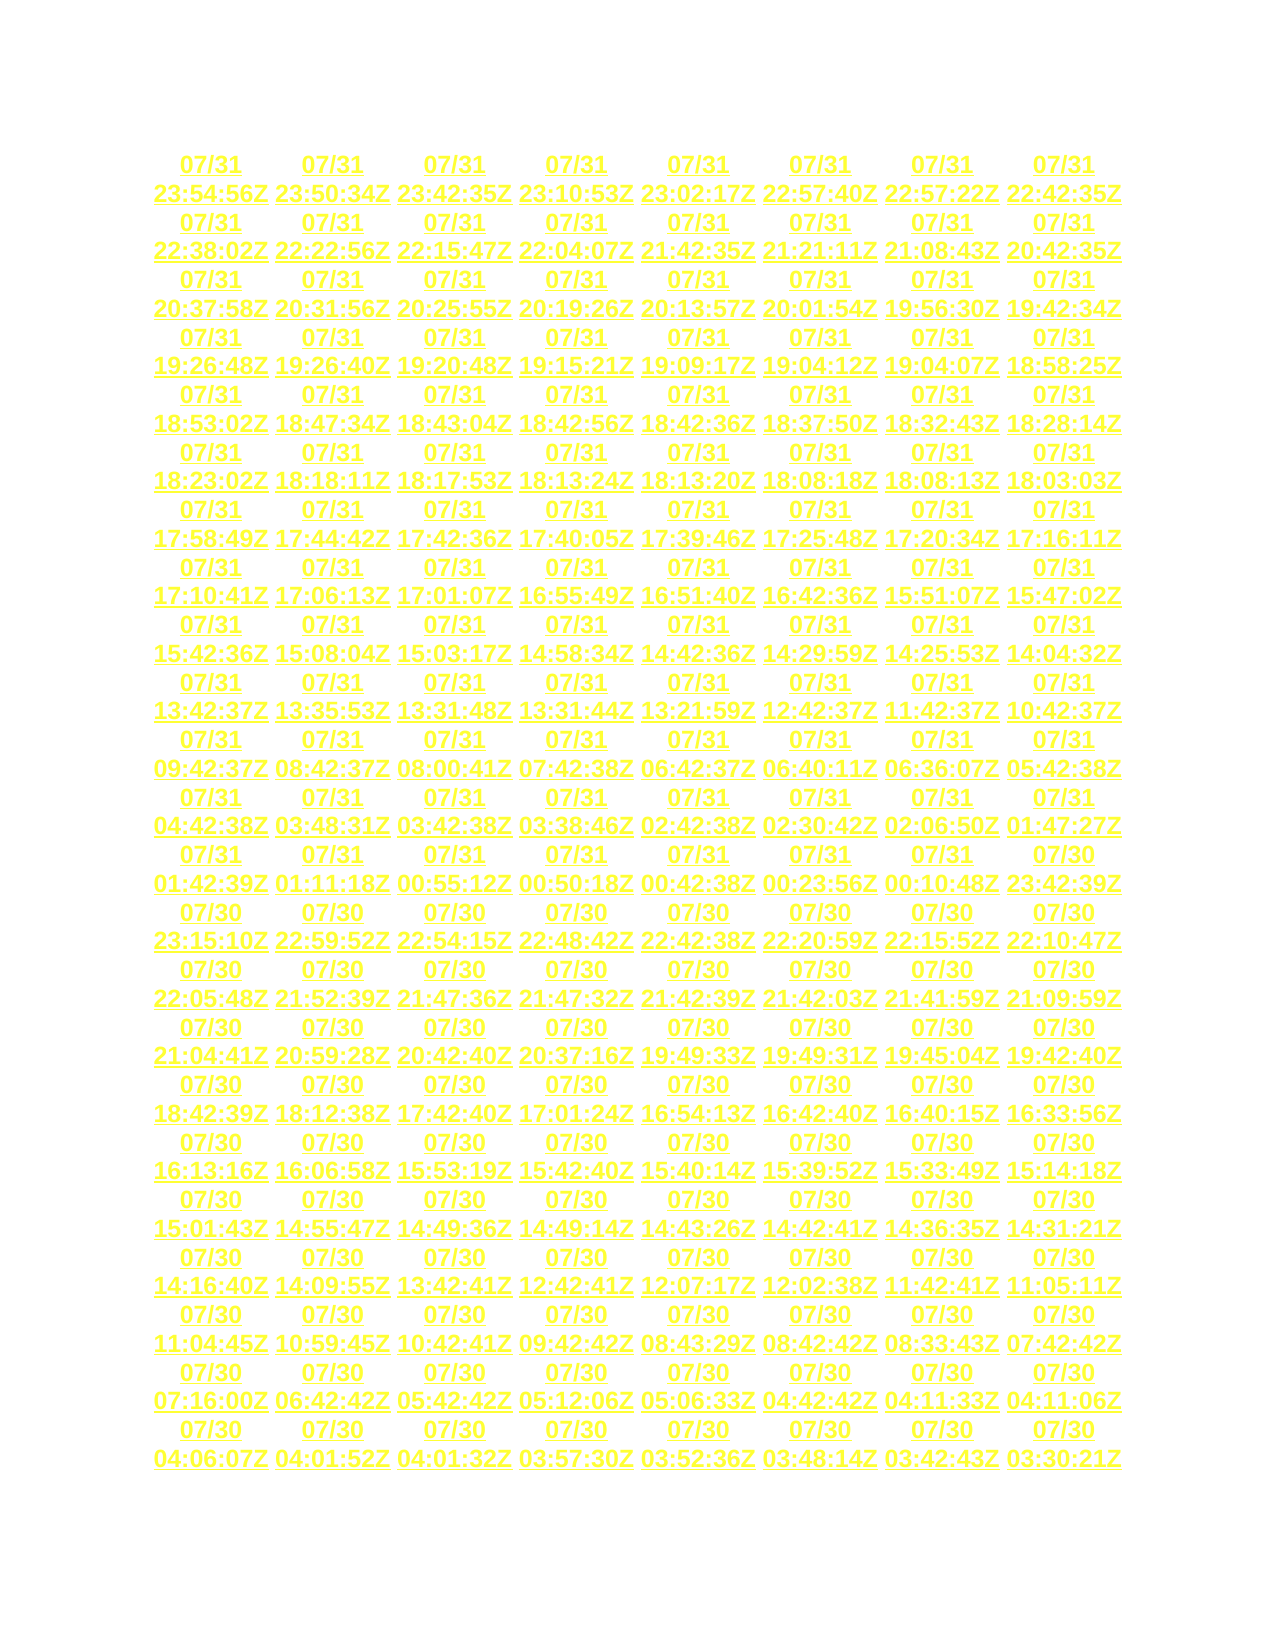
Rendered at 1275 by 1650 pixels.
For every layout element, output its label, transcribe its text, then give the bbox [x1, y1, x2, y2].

table_cell 07/30 03:30:21Z [1003, 1415, 1125, 1472]
table_cell 07/31 17:10:41Z [150, 553, 272, 610]
table_cell 07/31 20:42:35Z [1003, 208, 1125, 265]
table_cell 07/30 03:57:30Z [516, 1415, 637, 1472]
table_cell 07/31 18:23:02Z [150, 438, 272, 495]
table_cell 07/31 15:51:07Z [881, 553, 1003, 610]
table_cell 07/30 17:01:24Z [516, 1070, 637, 1127]
table_cell 07/30 23:42:39Z [1003, 840, 1125, 897]
table_cell 07/31 19:20:48Z [394, 323, 516, 380]
table_cell 07/31 19:56:30Z [881, 265, 1003, 322]
table_cell 07/30 11:42:41Z [881, 1243, 1003, 1300]
table_cell 07/30 15:53:19Z [394, 1128, 516, 1185]
table_cell 07/31 15:42:36Z [150, 610, 272, 667]
table_cell 07/31 20:37:58Z [150, 265, 272, 322]
table_cell 07/31 18:58:25Z [1003, 323, 1125, 380]
table_cell 07/31 19:04:07Z [881, 323, 1003, 380]
table_cell 07/30 21:52:39Z [272, 955, 394, 1012]
table_cell 07/31 18:08:18Z [759, 438, 881, 495]
table_cell 07/30 17:42:40Z [394, 1070, 516, 1127]
table_cell 07/30 14:36:35Z [881, 1185, 1003, 1242]
table_cell 07/31 02:06:50Z [881, 783, 1003, 840]
table_header 07/31 22:57:40Z [759, 150, 881, 207]
table_cell 07/30 22:42:38Z [638, 898, 759, 955]
table_cell 07/30 15:33:49Z [881, 1128, 1003, 1185]
table_cell 07/30 14:16:40Z [150, 1243, 272, 1300]
table_cell 07/31 02:30:42Z [759, 783, 881, 840]
table_cell 07/31 14:04:32Z [1003, 610, 1125, 667]
table_cell 07/31 13:21:59Z [638, 668, 759, 725]
table_cell 07/31 13:31:44Z [516, 668, 637, 725]
table_cell 07/30 22:59:52Z [272, 898, 394, 955]
table_header 07/31 23:10:53Z [516, 150, 637, 207]
table_cell 07/30 09:42:42Z [516, 1300, 637, 1357]
table_cell 07/31 17:01:07Z [394, 553, 516, 610]
table_cell 07/31 18:37:50Z [759, 380, 881, 437]
table_header 07/31 23:54:56Z [150, 150, 272, 207]
table_cell 07/31 18:08:13Z [881, 438, 1003, 495]
table_cell 07/31 06:40:11Z [759, 725, 881, 782]
table_cell 07/30 22:10:47Z [1003, 898, 1125, 955]
table_cell 07/31 11:42:37Z [881, 668, 1003, 725]
table_cell 07/31 19:26:40Z [272, 323, 394, 380]
table_cell 07/30 18:12:38Z [272, 1070, 394, 1127]
table_cell 07/31 01:42:39Z [150, 840, 272, 897]
table_cell 07/30 21:42:39Z [638, 955, 759, 1012]
table_cell 07/30 12:02:38Z [759, 1243, 881, 1300]
table_cell 07/31 15:03:17Z [394, 610, 516, 667]
table_cell 07/31 02:42:38Z [638, 783, 759, 840]
table_cell 07/31 22:38:02Z [150, 208, 272, 265]
table_cell 07/31 07:42:38Z [516, 725, 637, 782]
table_cell 07/30 15:39:52Z [759, 1128, 881, 1185]
table_cell 07/31 21:42:35Z [638, 208, 759, 265]
table_cell 07/30 21:47:36Z [394, 955, 516, 1012]
table_cell 07/30 20:37:16Z [516, 1013, 637, 1070]
table_header 07/31 23:02:17Z [638, 150, 759, 207]
table_cell 07/30 14:55:47Z [272, 1185, 394, 1242]
table_cell 07/30 18:42:39Z [150, 1070, 272, 1127]
table_cell 07/31 20:19:26Z [516, 265, 637, 322]
table_cell 07/31 20:01:54Z [759, 265, 881, 322]
table_cell 07/31 21:21:11Z [759, 208, 881, 265]
table_cell 07/30 04:11:33Z [881, 1358, 1003, 1415]
table_cell 07/31 19:09:17Z [638, 323, 759, 380]
table_cell 07/30 10:42:41Z [394, 1300, 516, 1357]
table_cell 07/31 18:42:36Z [638, 380, 759, 437]
table_cell 07/31 18:53:02Z [150, 380, 272, 437]
table_cell 07/30 14:49:36Z [394, 1185, 516, 1242]
table_cell 07/31 16:51:40Z [638, 553, 759, 610]
table_cell 07/30 15:14:18Z [1003, 1128, 1125, 1185]
table_cell 07/30 04:42:42Z [759, 1358, 881, 1415]
table_cell 07/30 04:01:52Z [272, 1415, 394, 1472]
table_cell 07/31 09:42:37Z [150, 725, 272, 782]
table_cell 07/31 03:42:38Z [394, 783, 516, 840]
table_cell 07/31 17:06:13Z [272, 553, 394, 610]
table_cell 07/31 16:42:36Z [759, 553, 881, 610]
table_cell 07/30 22:48:42Z [516, 898, 637, 955]
table_cell 07/31 17:25:48Z [759, 495, 881, 552]
table_cell 07/31 14:58:34Z [516, 610, 637, 667]
table_cell 07/30 14:42:41Z [759, 1185, 881, 1242]
table_cell 07/30 07:16:00Z [150, 1358, 272, 1415]
table_cell 07/31 17:58:49Z [150, 495, 272, 552]
table_cell 07/30 10:59:45Z [272, 1300, 394, 1357]
table_cell 07/31 17:39:46Z [638, 495, 759, 552]
table_cell 07/31 17:20:34Z [881, 495, 1003, 552]
table_cell 07/30 22:20:59Z [759, 898, 881, 955]
table_cell 07/31 18:13:20Z [638, 438, 759, 495]
table_cell 07/31 18:42:56Z [516, 380, 637, 437]
table_header 07/31 23:42:35Z [394, 150, 516, 207]
table_cell 07/31 13:35:53Z [272, 668, 394, 725]
table_cell 07/30 14:31:21Z [1003, 1185, 1125, 1242]
table_cell 07/31 06:42:37Z [638, 725, 759, 782]
table_cell 07/30 05:06:33Z [638, 1358, 759, 1415]
table_cell 07/31 22:15:47Z [394, 208, 516, 265]
table_cell 07/31 18:47:34Z [272, 380, 394, 437]
table_cell 07/31 17:42:36Z [394, 495, 516, 552]
table_cell 07/30 16:40:15Z [881, 1070, 1003, 1127]
table_cell 07/31 06:36:07Z [881, 725, 1003, 782]
table_cell 07/30 07:42:42Z [1003, 1300, 1125, 1357]
table_cell 07/31 18:43:04Z [394, 380, 516, 437]
table_cell 07/30 08:33:43Z [881, 1300, 1003, 1357]
table_header 07/31 23:50:34Z [272, 150, 394, 207]
table_cell 07/30 04:06:07Z [150, 1415, 272, 1472]
table_cell 07/30 12:07:17Z [638, 1243, 759, 1300]
table_cell 07/30 15:40:14Z [638, 1128, 759, 1185]
table_cell 07/30 22:05:48Z [150, 955, 272, 1012]
table_cell 07/31 00:23:56Z [759, 840, 881, 897]
table_cell 07/30 06:42:42Z [272, 1358, 394, 1415]
table_cell 07/31 15:47:02Z [1003, 553, 1125, 610]
table_cell 07/30 22:15:52Z [881, 898, 1003, 955]
table_cell 07/30 19:45:04Z [881, 1013, 1003, 1070]
table_cell 07/30 14:09:55Z [272, 1243, 394, 1300]
table_cell 07/30 03:52:36Z [638, 1415, 759, 1472]
table_cell 07/31 18:18:11Z [272, 438, 394, 495]
table_cell 07/30 21:04:41Z [150, 1013, 272, 1070]
table_cell 07/30 16:33:56Z [1003, 1070, 1125, 1127]
table_cell 07/30 20:59:28Z [272, 1013, 394, 1070]
table_cell 07/31 08:00:41Z [394, 725, 516, 782]
table_cell 07/30 16:42:40Z [759, 1070, 881, 1127]
table_cell 07/31 03:48:31Z [272, 783, 394, 840]
table_cell 07/31 18:32:43Z [881, 380, 1003, 437]
table_cell 07/31 05:42:38Z [1003, 725, 1125, 782]
table_cell 07/31 14:29:59Z [759, 610, 881, 667]
table_cell 07/30 05:42:42Z [394, 1358, 516, 1415]
table_cell 07/31 18:28:14Z [1003, 380, 1125, 437]
table_cell 07/30 23:15:10Z [150, 898, 272, 955]
table_cell 07/31 22:04:07Z [516, 208, 637, 265]
table_cell 07/30 13:42:41Z [394, 1243, 516, 1300]
table_cell 07/31 19:04:12Z [759, 323, 881, 380]
table_cell 07/30 21:09:59Z [1003, 955, 1125, 1012]
table_cell 07/31 00:55:12Z [394, 840, 516, 897]
table_cell 07/31 18:13:24Z [516, 438, 637, 495]
table_cell 07/31 01:47:27Z [1003, 783, 1125, 840]
table_header 07/31 22:57:22Z [881, 150, 1003, 207]
table_cell 07/31 04:42:38Z [150, 783, 272, 840]
table_cell 07/31 17:40:05Z [516, 495, 637, 552]
table_cell 07/30 14:43:26Z [638, 1185, 759, 1242]
table_cell 07/31 17:44:42Z [272, 495, 394, 552]
table_cell 07/30 03:48:14Z [759, 1415, 881, 1472]
table_cell 07/31 08:42:37Z [272, 725, 394, 782]
table_cell 07/31 21:08:43Z [881, 208, 1003, 265]
table_cell 07/31 13:42:37Z [150, 668, 272, 725]
table_cell 07/31 16:55:49Z [516, 553, 637, 610]
table_cell 07/31 18:03:03Z [1003, 438, 1125, 495]
table_cell 07/30 21:41:59Z [881, 955, 1003, 1012]
table_cell 07/31 20:31:56Z [272, 265, 394, 322]
table_header 07/31 22:42:35Z [1003, 150, 1125, 207]
table_cell 07/30 08:43:29Z [638, 1300, 759, 1357]
table_cell 07/31 19:26:48Z [150, 323, 272, 380]
table_cell 07/30 04:01:32Z [394, 1415, 516, 1472]
table_cell 07/30 15:42:40Z [516, 1128, 637, 1185]
table_cell 07/31 19:15:21Z [516, 323, 637, 380]
table_cell 07/31 20:25:55Z [394, 265, 516, 322]
table_cell 07/30 19:49:31Z [759, 1013, 881, 1070]
table_cell 07/30 15:01:43Z [150, 1185, 272, 1242]
table_cell 07/30 12:42:41Z [516, 1243, 637, 1300]
table_cell 07/31 00:42:38Z [638, 840, 759, 897]
table_cell 07/30 16:06:58Z [272, 1128, 394, 1185]
table_cell 07/30 11:05:11Z [1003, 1243, 1125, 1300]
table_cell 07/30 21:42:03Z [759, 955, 881, 1012]
table_cell 07/30 05:12:06Z [516, 1358, 637, 1415]
table_cell 07/31 03:38:46Z [516, 783, 637, 840]
table_cell 07/31 10:42:37Z [1003, 668, 1125, 725]
table_cell 07/30 19:49:33Z [638, 1013, 759, 1070]
table_cell 07/30 11:04:45Z [150, 1300, 272, 1357]
table_cell 07/31 17:16:11Z [1003, 495, 1125, 552]
table_cell 07/30 16:13:16Z [150, 1128, 272, 1185]
table_cell 07/30 22:54:15Z [394, 898, 516, 955]
table_cell 07/31 12:42:37Z [759, 668, 881, 725]
table_cell 07/31 14:42:36Z [638, 610, 759, 667]
table_cell 07/30 04:11:06Z [1003, 1358, 1125, 1415]
table_cell 07/30 19:42:40Z [1003, 1013, 1125, 1070]
table_cell 07/31 22:22:56Z [272, 208, 394, 265]
table_cell 07/31 00:50:18Z [516, 840, 637, 897]
table_cell 07/30 08:42:42Z [759, 1300, 881, 1357]
table_cell 07/30 03:42:43Z [881, 1415, 1003, 1472]
table_cell 07/30 16:54:13Z [638, 1070, 759, 1127]
table_cell 07/31 13:31:48Z [394, 668, 516, 725]
table_cell 07/31 19:42:34Z [1003, 265, 1125, 322]
table_cell 07/31 15:08:04Z [272, 610, 394, 667]
table_cell 07/31 14:25:53Z [881, 610, 1003, 667]
table_cell 07/30 20:42:40Z [394, 1013, 516, 1070]
table_cell 07/31 01:11:18Z [272, 840, 394, 897]
table_cell 07/30 14:49:14Z [516, 1185, 637, 1242]
table_cell 07/31 00:10:48Z [881, 840, 1003, 897]
table_cell 07/31 20:13:57Z [638, 265, 759, 322]
table_cell 07/31 18:17:53Z [394, 438, 516, 495]
table_cell 07/30 21:47:32Z [516, 955, 637, 1012]
